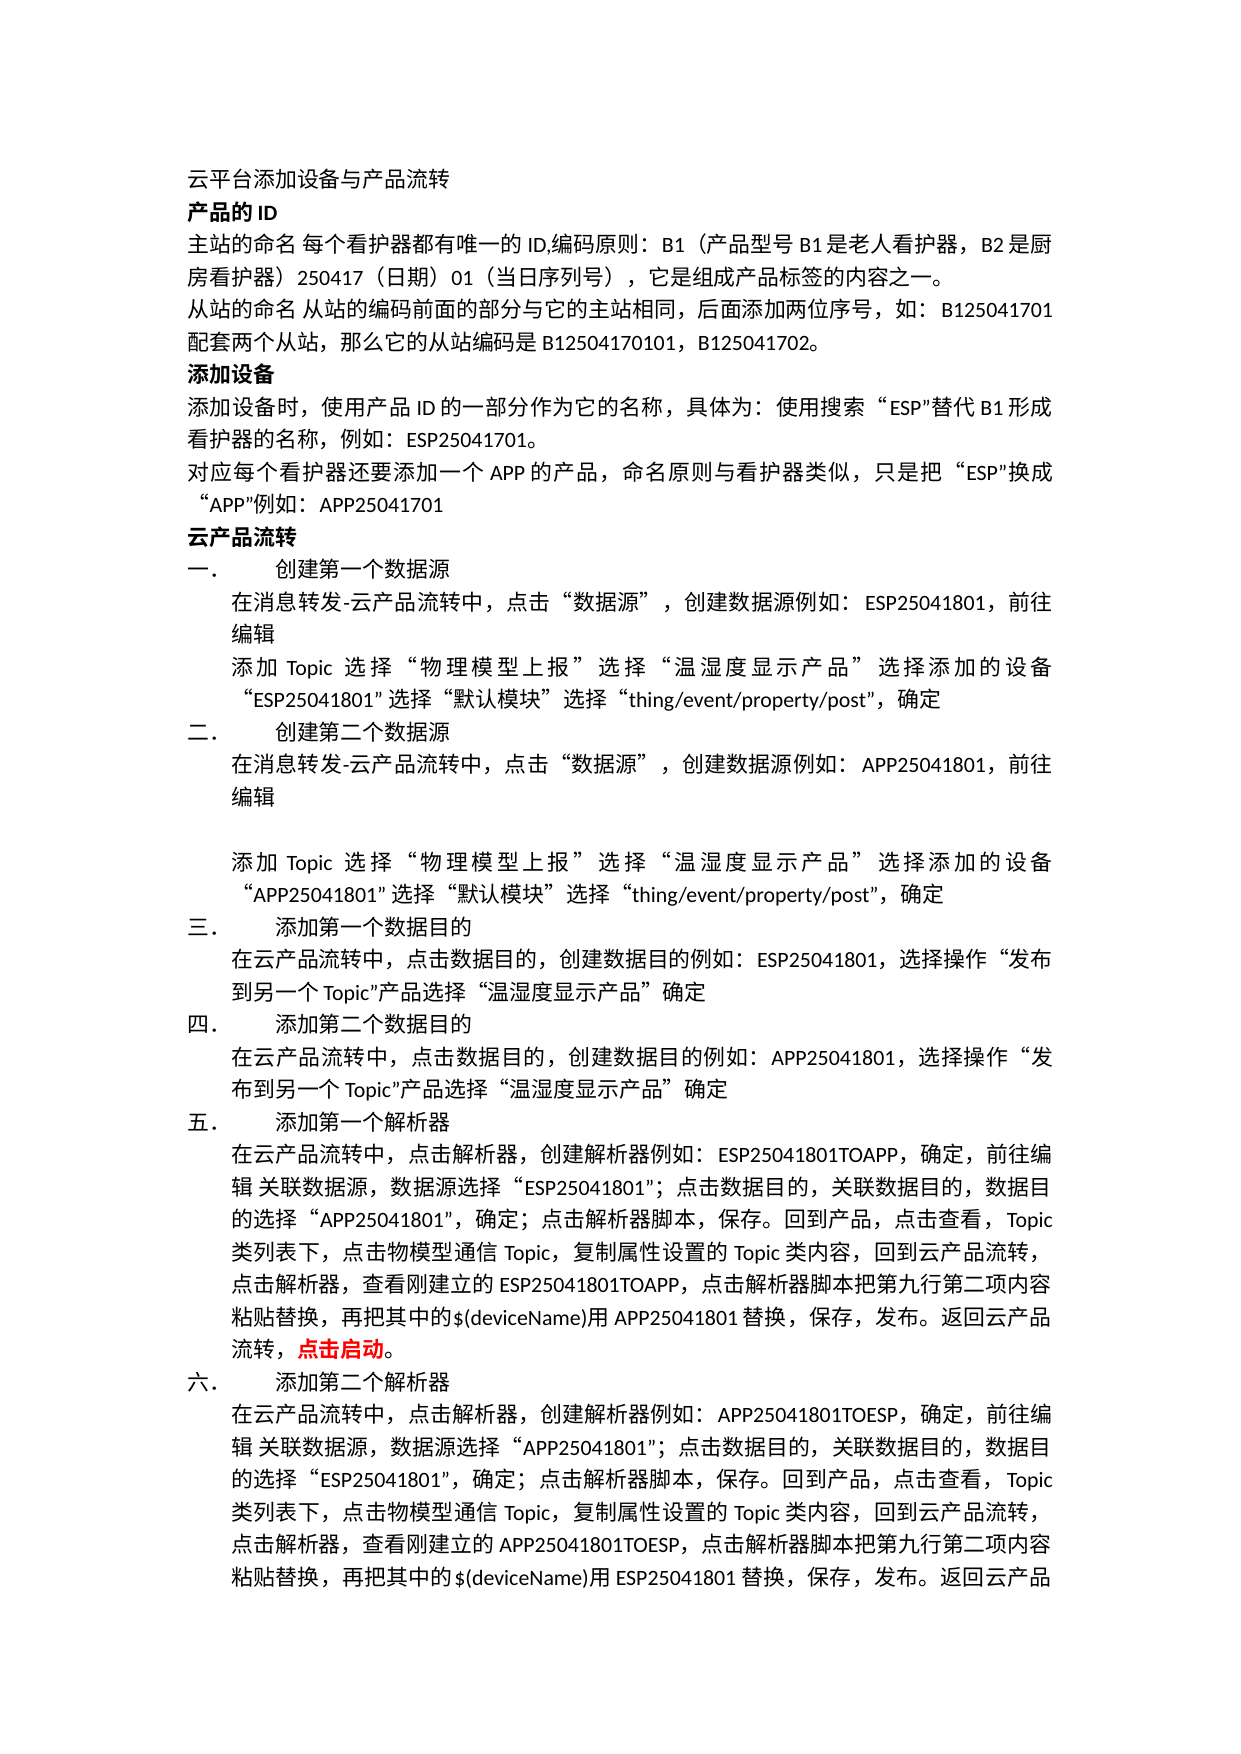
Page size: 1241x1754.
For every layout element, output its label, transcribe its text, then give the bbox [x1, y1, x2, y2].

text 对应每个看护器还要添加一个APP的产品，命名原则与看护器类似，只是把“ESP”换成“APP”例如：APP25041701 [187, 454, 1053, 519]
list 在云产品流转中，点击解析器，创建解析器例如：ESP25041801TOAPP，确定，前往编辑 关联数据源，数据源选择“ESP25041801”；点击数据目的，关联数据目的，数据目的选择“APP25041801”，确定；点击解析器脚本，保存。回到产品，点击查看，Topic类列表下，点击物模型通信Topic，复制属性设置的Topic类内容，回到云产品流转，点击解析器，查看刚建立的ESP25041801TOAPP，点击解析器脚本把第九行第二项内容粘贴替换，再把其中的$(deviceName)用APP25041801替换，保存，发布。返回云产品流转，点击启动。 [231, 1137, 1053, 1364]
list 在消息转发-云产品流转中，点击“数据源”，创建数据源例如：ESP25041801，前往编辑 [231, 584, 1053, 649]
list 添加第二个数据目的 [187, 1007, 1053, 1039]
list 在消息转发-云产品流转中，点击“数据源”，创建数据源例如：APP25041801，前往编辑 [231, 747, 1053, 812]
text 云平台添加设备与产品流转 [187, 162, 1053, 194]
text 添加设备时，使用产品ID的一部分作为它的名称，具体为：使用搜索“ESP”替代B1形成看护器的名称，例如：ESP25041701。 [187, 389, 1053, 454]
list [231, 1397, 1053, 1592]
list 创建第二个数据源 [187, 714, 1053, 747]
list 添加第一个解析器 [187, 1104, 1053, 1137]
text 从站的命名 从站的编码前面的部分与它的主站相同，后面添加两位序号，如：B125041701配套两个从站，那么它的从站编码是B12504170101，B125041702。 [187, 292, 1053, 357]
text 添加设备 [187, 357, 1053, 389]
text 产品的ID [187, 194, 1053, 227]
text 云产品流转 [187, 519, 1053, 552]
list 添加Topic 选择“物理模型上报”选择“温湿度显示产品”选择添加的设备“APP25041801” 选择“默认模块”选择“thing/event/property/post”，确定 [231, 844, 1053, 909]
list 创建第一个数据源 [187, 552, 1053, 584]
text 主站的命名 每个看护器都有唯一的ID,编码原则：B1（产品型号B1是老人看护器，B2是厨房看护器）250417（日期）01（当日序列号），它是组成产品标签的内容之一。 [187, 227, 1053, 292]
list 在云产品流转中，点击数据目的，创建数据目的例如：ESP25041801，选择操作“发布到另一个Topic”产品选择“温湿度显示产品”确定 [231, 942, 1053, 1007]
list 添加Topic 选择“物理模型上报”选择“温湿度显示产品”选择添加的设备“ESP25041801” 选择“默认模块”选择“thing/event/property/post”，确定 [231, 649, 1053, 714]
list 添加第二个解析器 [187, 1364, 1053, 1397]
list 添加第一个数据目的 [187, 909, 1053, 942]
list 在云产品流转中，点击数据目的，创建数据目的例如：APP25041801，选择操作“发布到另一个Topic”产品选择“温湿度显示产品”确定 [231, 1039, 1053, 1104]
